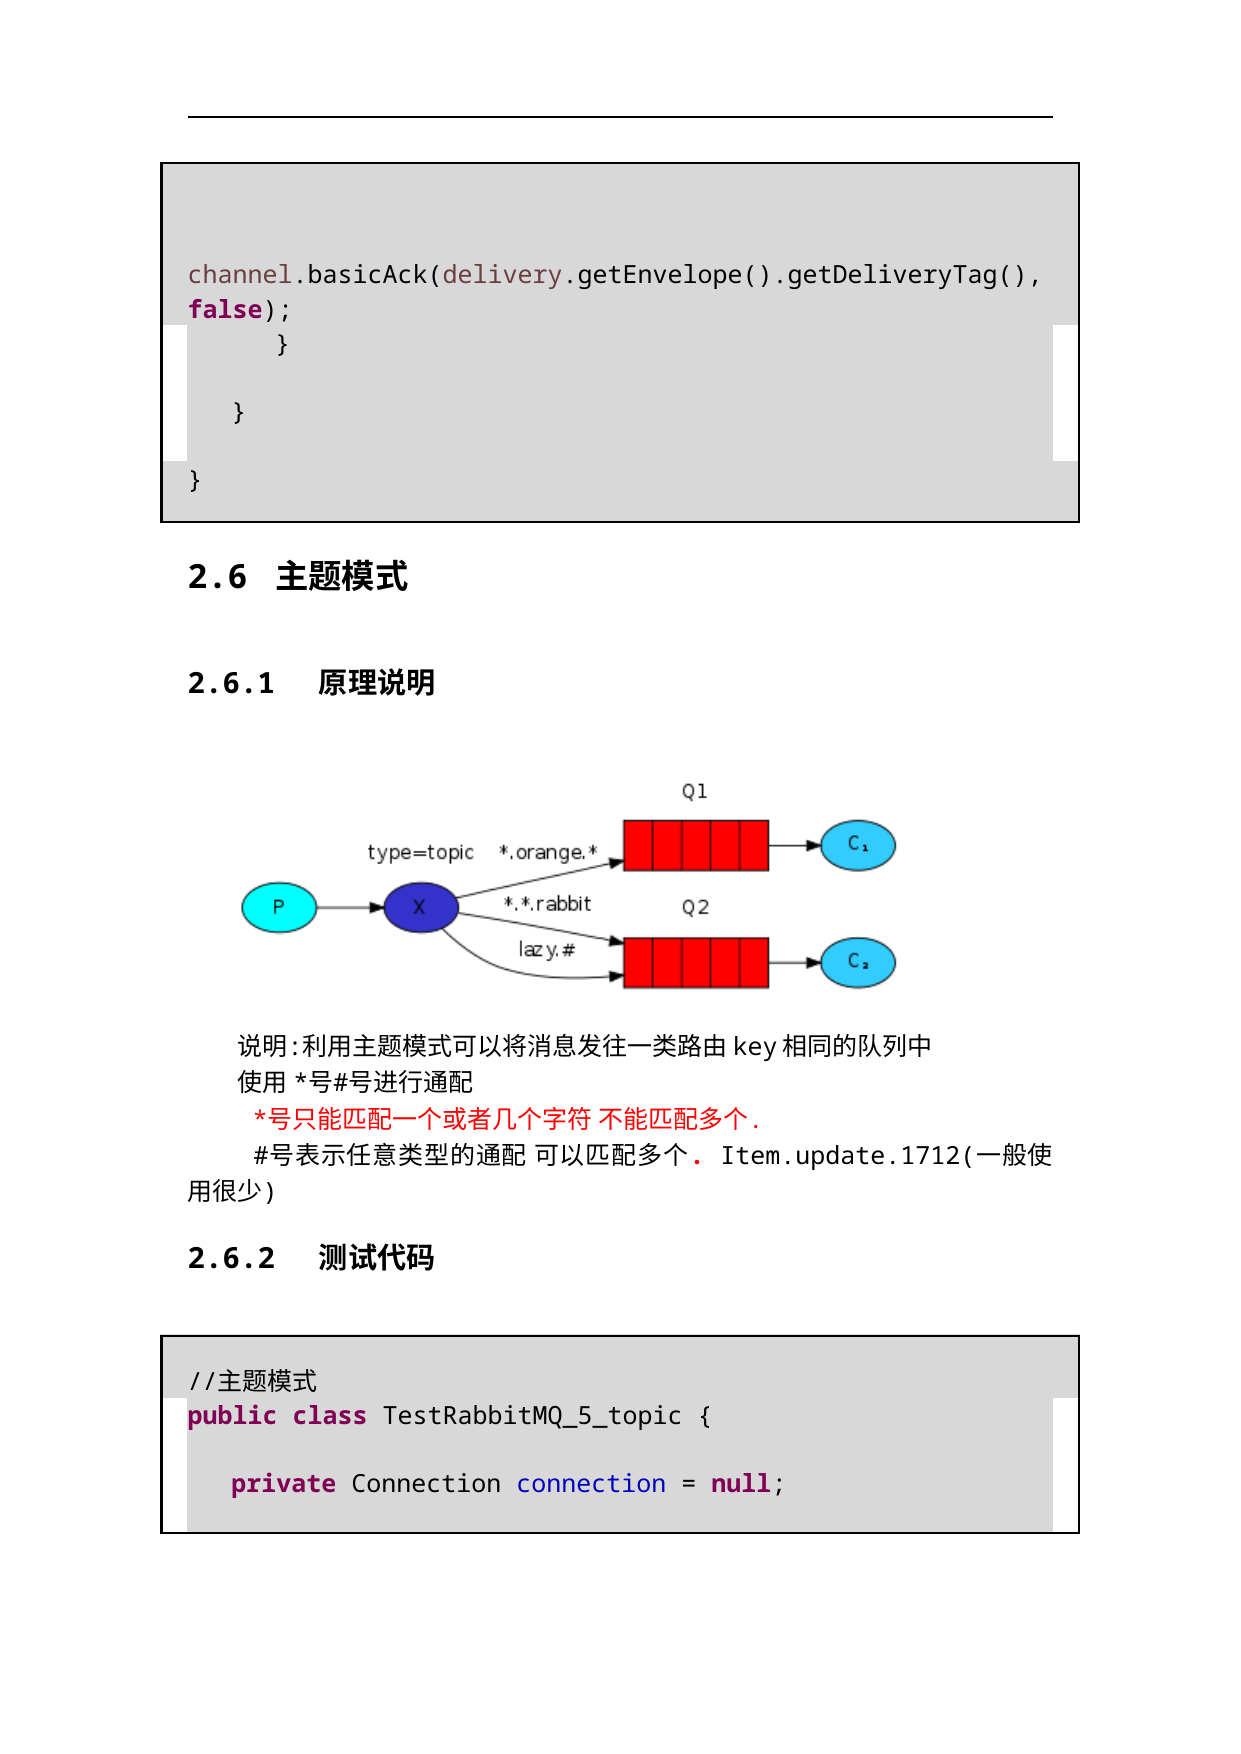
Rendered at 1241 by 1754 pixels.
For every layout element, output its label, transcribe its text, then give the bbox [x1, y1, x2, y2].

text public class TestRabbitMQ_5_topic { [187, 1398, 1053, 1432]
text //主题模式 [163, 1337, 1078, 1398]
text *号只能匹配一个或者几个字符 不能匹配多个. [187, 1099, 1053, 1135]
text #号表示任意类型的通配 可以匹配多个. Item.update.1712(一般使用很少) [187, 1135, 1053, 1208]
picture [237, 759, 901, 1027]
subtitle 主题模式 [187, 550, 1053, 598]
text } [187, 325, 1053, 359]
text } [163, 434, 1078, 521]
text channel.basicAck(delivery.getEnvelope().getDeliveryTag(), false); [163, 164, 1078, 325]
text } [187, 393, 1053, 427]
text private Connection connection = null; [187, 1466, 1053, 1500]
subtitle 测试代码 [187, 1235, 1053, 1277]
subtitle 原理说明 [187, 660, 1053, 702]
text 说明:利用主题模式可以将消息发往一类路由key相同的队列中 [187, 1027, 1053, 1063]
text 使用 *号#号进行通配 [187, 1063, 1053, 1099]
